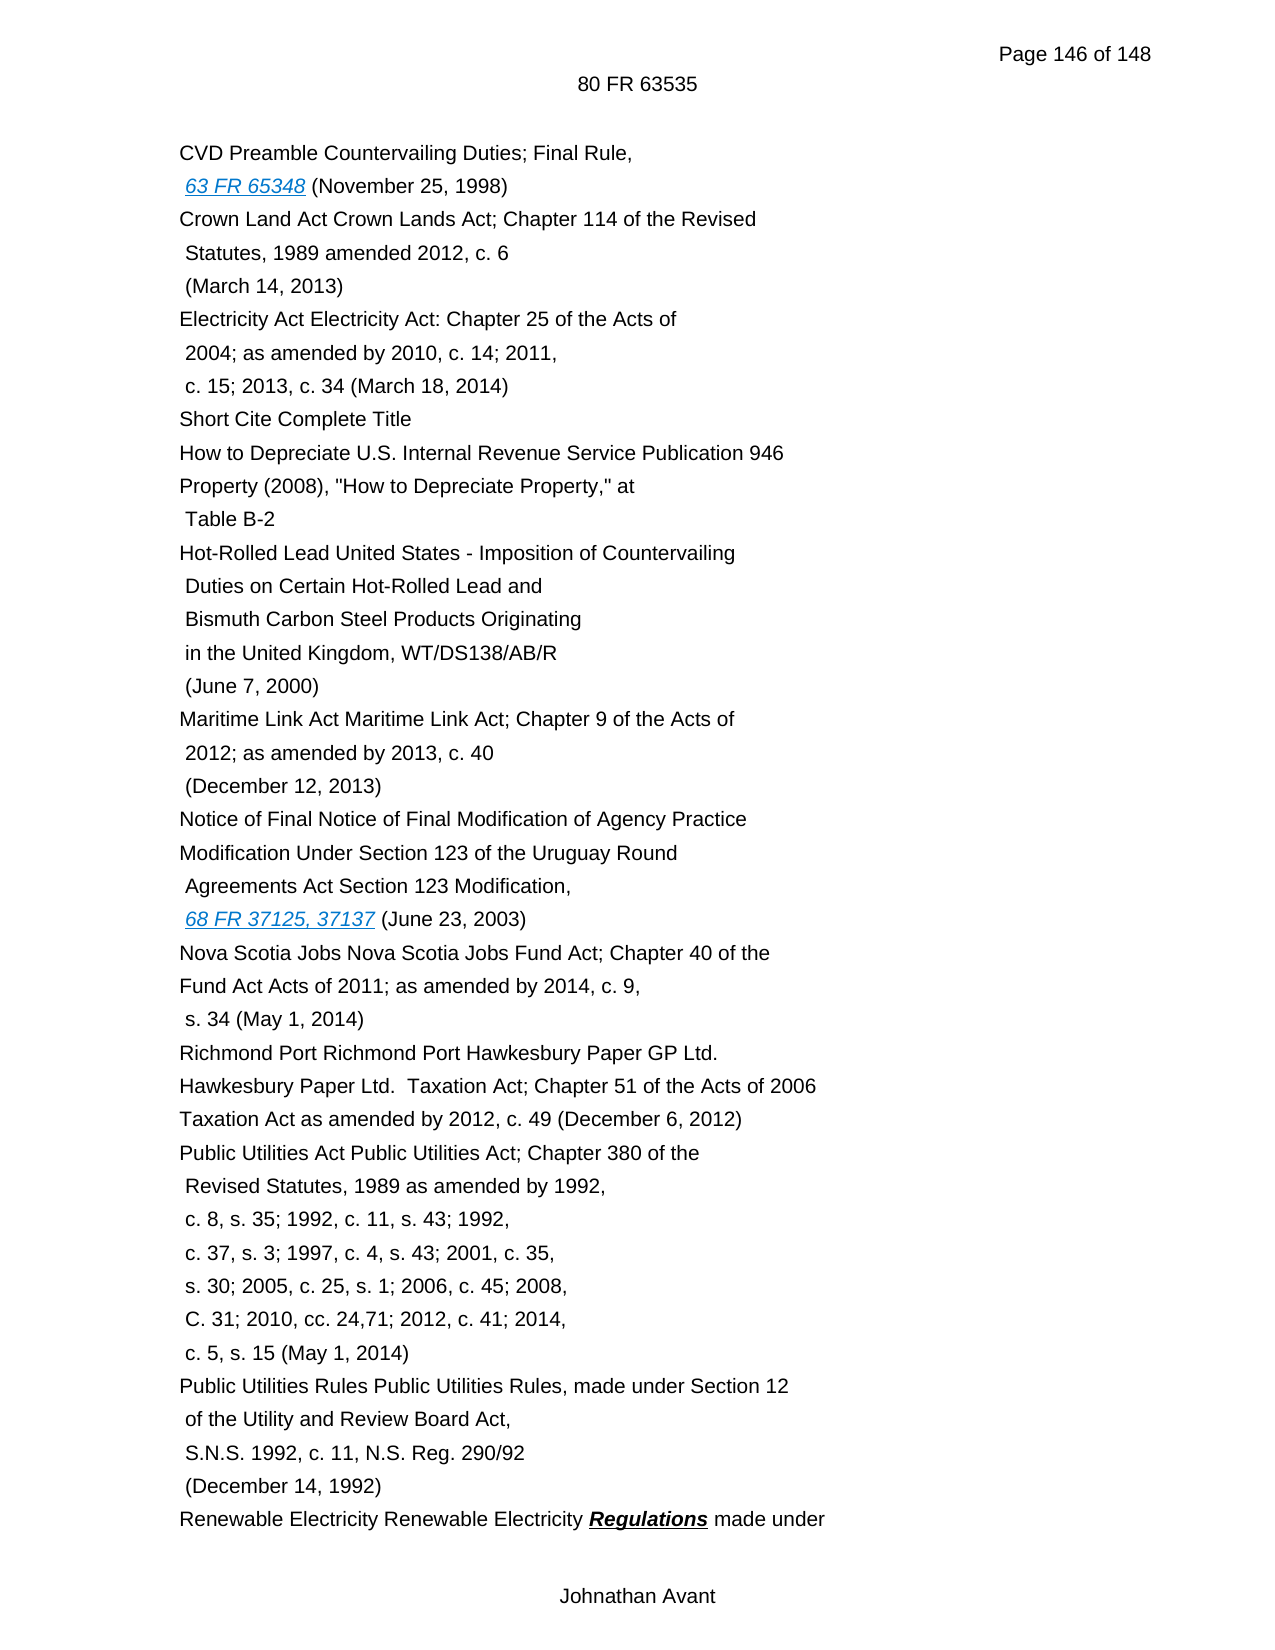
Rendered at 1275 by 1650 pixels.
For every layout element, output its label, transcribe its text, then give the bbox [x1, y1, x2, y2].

text Electricity Act Electricity Act: Chapter 25 of the Acts of [179, 304, 1171, 331]
text Statutes, 1989 amended 2012, c. 6 [179, 237, 1171, 264]
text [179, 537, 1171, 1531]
text 2004; as amended by 2010, c. 14; 2011, [179, 337, 1171, 364]
text Short Cite Complete Title [179, 404, 1171, 431]
text 63 FR 65348 (November 25, 1998) [179, 171, 1171, 198]
text Crown Land Act Crown Lands Act; Chapter 114 of the Revised [179, 204, 1171, 231]
text c. 15; 2013, c. 34 (March 18, 2014) [179, 371, 1171, 398]
text (March 14, 2013) [179, 271, 1171, 298]
text How to Depreciate U.S. Internal Revenue Service Publication 946 [179, 437, 1171, 464]
text Property (2008), "How to Depreciate Property," at [179, 471, 1171, 498]
text CVD Preamble Countervailing Duties; Final Rule, [179, 137, 1171, 164]
text Table B-2 [179, 504, 1171, 531]
